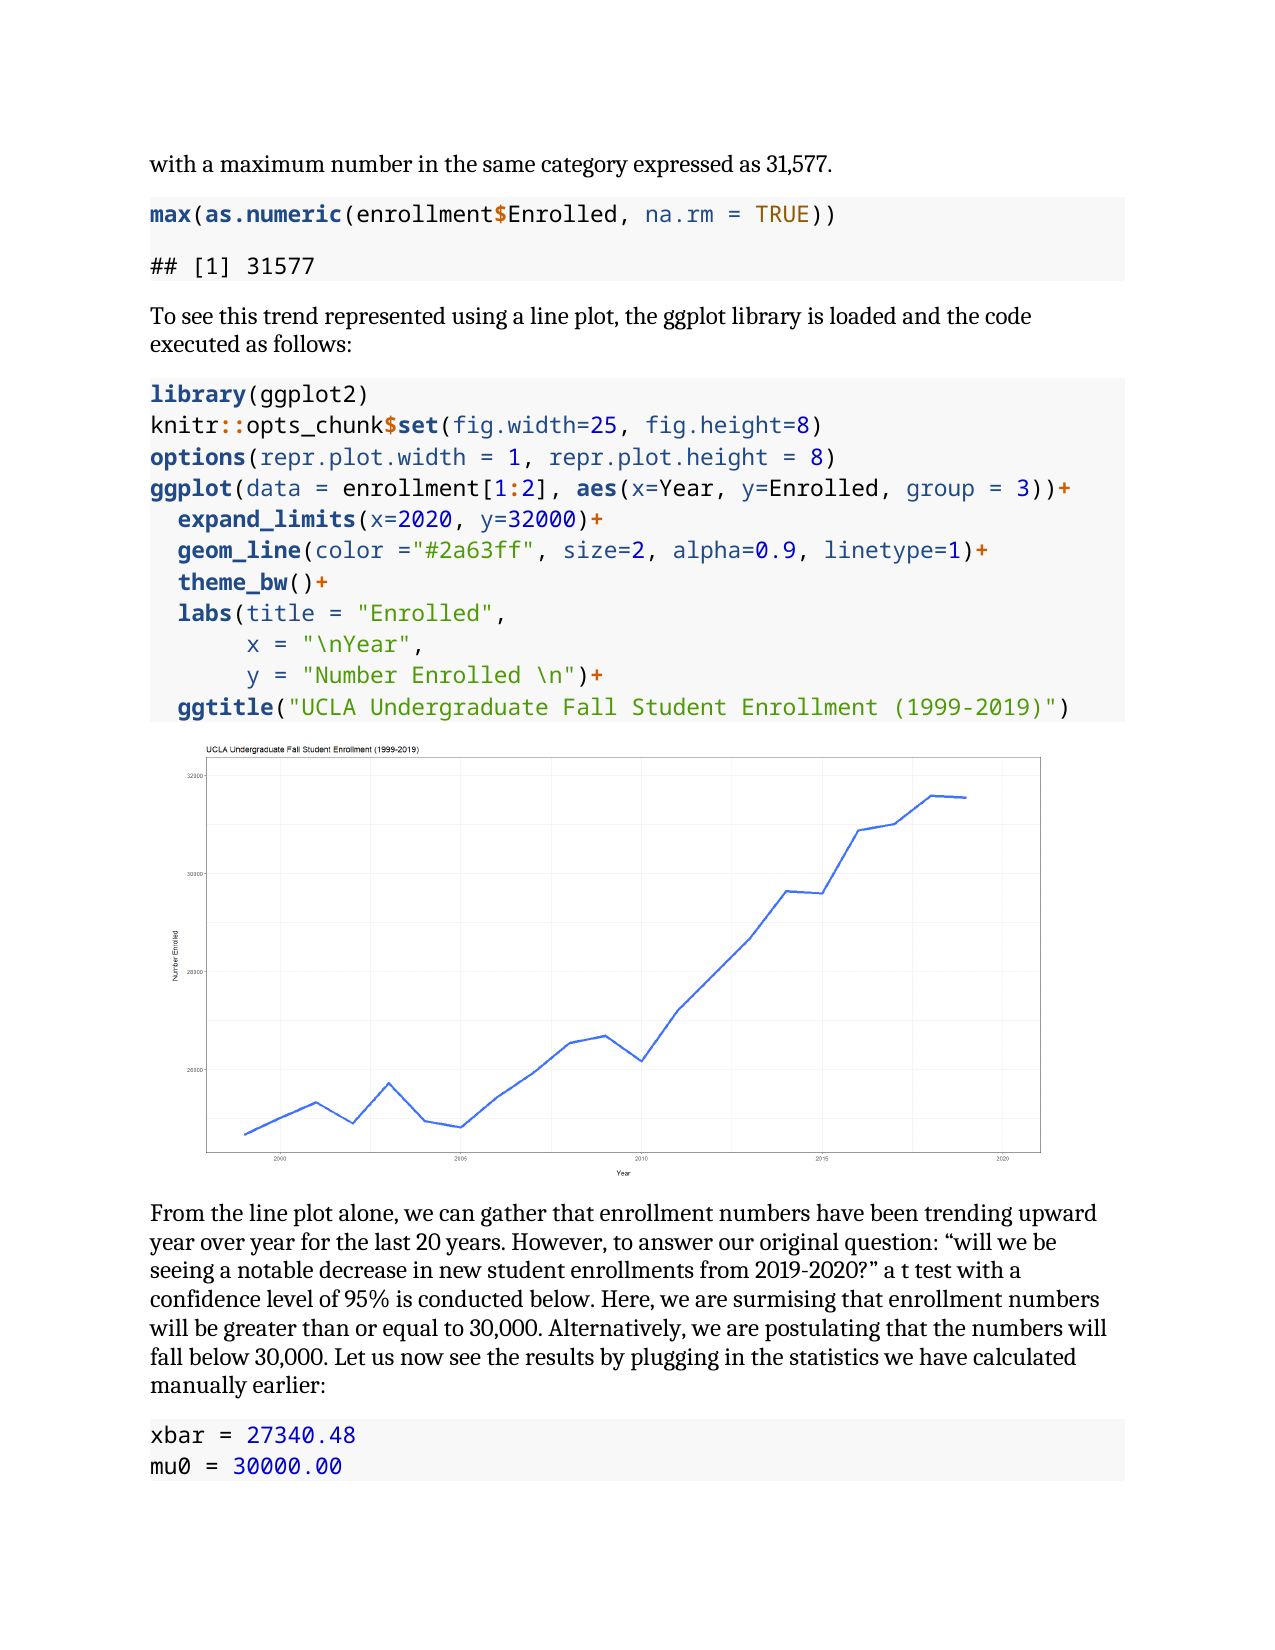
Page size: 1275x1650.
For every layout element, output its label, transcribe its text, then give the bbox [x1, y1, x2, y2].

text To see this trend represented using a line plot, the ggplot library is loaded and the code executed as follows: [150, 302, 1125, 359]
picture [168, 742, 1044, 1180]
text max(as.numeric(enrollment$Enrolled, na.rm = TRUE)) [150, 197, 1125, 229]
text with a maximum number in the same category expressed as 31,577. [150, 150, 1125, 179]
text From the line plot alone, we can gather that enrollment numbers have been trending upward year over year for the last 20 years. However, to answer our original question: “will we be seeing a notable decrease in new student enrollments from 2019-2020?” a t test with a confidence level of 95% is conducted below. Here, we are surmising that enrollment numbers will be greater than or equal to 30,000. Alternatively, we are postulating that the numbers will fall below 30,000. Let us now see the results by plugging in the statistics we have calculated manually earlier: [150, 1199, 1125, 1400]
text ## [1] 31577 [150, 249, 1125, 281]
text library(ggplot2) knitr::opts_chunk$set(fig.width=25, fig.height=8) options(repr.plot.width = 1, repr.plot.height = 8) ggplot(data = enrollment[1:2], aes(x=Year, y=Enrolled, group = 3))+ expand_limits(x=2020, y=32000)+ geom_line(color ="#2a63ff", size=2, alpha=0.9, linetype=1)+ theme_bw()+ labs(title = "Enrolled", x = "\nYear", y = "Number Enrolled \n")+ ggtitle("UCLA Undergraduate Fall Student Enrollment (1999-2019)") [329, 378, 1125, 722]
text xbar = 27340.48 mu0 = 30000.00 sigma = 2443.37 n = 21 z = (xbar-mu0)/(sigma/sqrt(n)) z [342, 1419, 1125, 1481]
